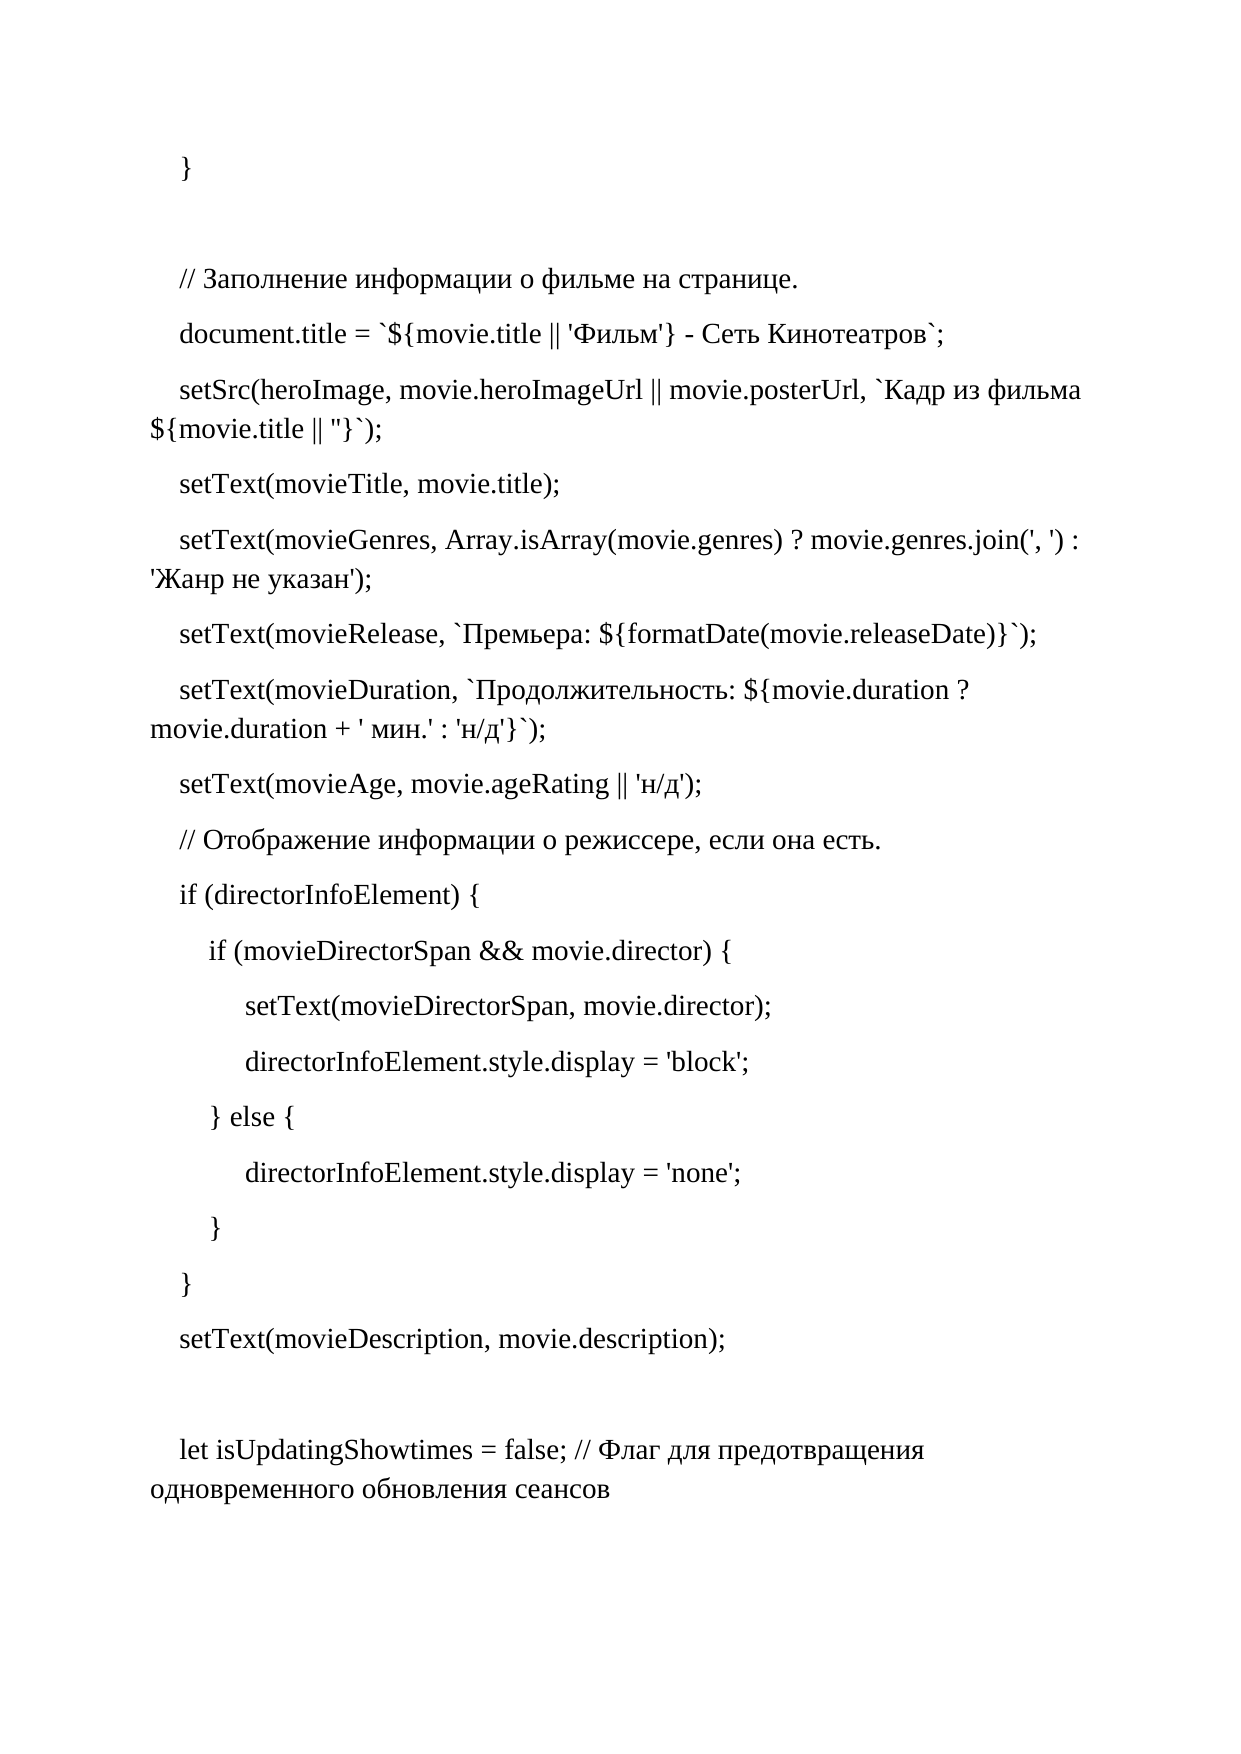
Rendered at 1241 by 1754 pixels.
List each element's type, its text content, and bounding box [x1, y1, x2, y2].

text } [150, 150, 1090, 183]
text setText(movieTitle, movie.title); [150, 466, 1090, 500]
text setText(movieGenres, Array.isArray(movie.genres) ? movie.genres.join(', ') : 'Жанр не указан'); [150, 522, 1090, 594]
text if (directorInfoElement) { [150, 877, 1090, 911]
text setText(movieDescription, movie.description); [150, 1321, 1090, 1355]
text if (movieDirectorSpan && movie.director) { [150, 933, 1090, 966]
text // Отображение информации о режиссере, если она есть. [150, 822, 1090, 855]
text directorInfoElement.style.display = 'none'; [150, 1155, 1090, 1188]
text } [150, 1210, 1090, 1244]
text setText(movieAge, movie.ageRating || 'н/д'); [150, 766, 1090, 800]
text setText(movieDuration, `Продолжительность: ${movie.duration ? movie.duration + ' мин.' : 'н/д'}`); [150, 672, 1090, 744]
text directorInfoElement.style.display = 'block'; [150, 1044, 1090, 1077]
text setSrc(heroImage, movie.heroImageUrl || movie.posterUrl, `Кадр из фильма ${movie.title || ''}`); [150, 372, 1090, 444]
text } else { [150, 1099, 1090, 1133]
text // Заполнение информации о фильме на странице. [150, 261, 1090, 294]
text } [150, 1266, 1090, 1299]
text setText(movieDirectorSpan, movie.director); [150, 988, 1090, 1022]
text let isUpdatingShowtimes = false; // Флаг для предотвращения одновременного обновления сеансов [150, 1432, 1090, 1505]
text setText(movieRelease, `Премьера: ${formatDate(movie.releaseDate)}`); [150, 616, 1090, 650]
text document.title = `${movie.title || 'Фильм'} - Сеть Кинотеатров`; [150, 317, 1090, 350]
